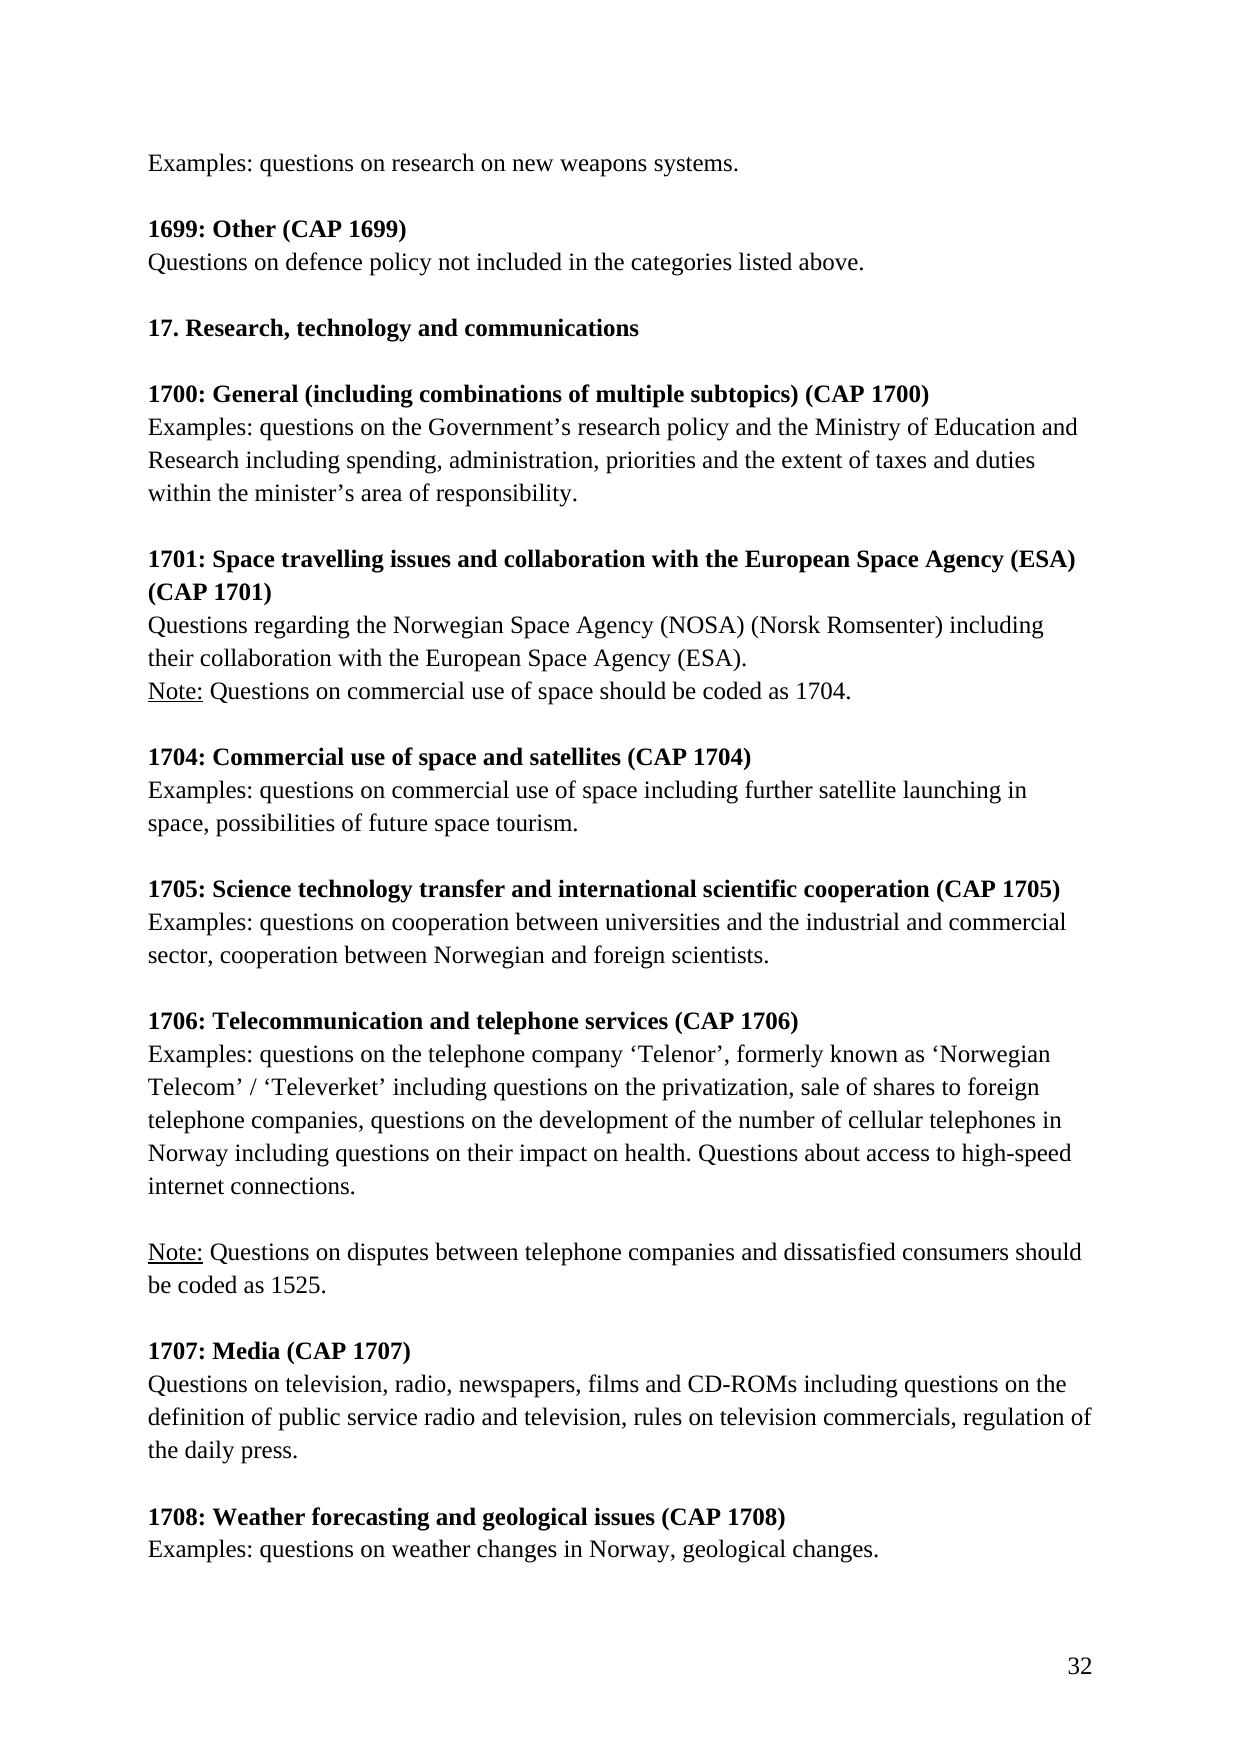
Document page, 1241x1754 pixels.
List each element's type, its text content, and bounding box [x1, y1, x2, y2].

text 1707: Media (CAP 1707) [148, 1336, 1092, 1365]
text Examples: questions on cooperation between universities and the industrial and commercial sector, cooperation between Norwegian and foreign scientists. [148, 907, 1092, 969]
text 1701: Space travelling issues and collaboration with the European Space Agency (ESA) (CAP 1701) [148, 544, 1092, 606]
text 1699: Other (CAP 1699) [148, 214, 1092, 242]
text 1706: Telecommunication and telephone services (CAP 1706) [148, 1006, 1092, 1035]
text 1708: Weather forecasting and geological issues (CAP 1708) [148, 1502, 1092, 1530]
text Note: Questions on commercial use of space should be coded as 1704. [148, 676, 1092, 705]
text 1704: Commercial use of space and satellites (CAP 1704) [148, 742, 1092, 771]
text Examples: questions on weather changes in Norway, geological changes. [148, 1534, 1092, 1563]
text Questions on defence policy not included in the categories listed above. [148, 247, 1092, 276]
text Examples: questions on commercial use of space including further satellite launching in space, possibilities of future space tourism. [148, 775, 1092, 837]
text 17. Research, technology and communications [148, 313, 1092, 342]
text 1700: General (including combinations of multiple subtopics) (CAP 1700) [148, 379, 1092, 408]
text Questions on television, radio, newspapers, films and CD-ROMs including questions on the definition of public service radio and television, rules on television commercials, regulation of the daily press. [148, 1369, 1092, 1464]
text 1705: Science technology transfer and international scientific cooperation (CAP 1705) [148, 874, 1092, 903]
text Examples: questions on the telephone company ‘Telenor’, formerly known as ‘Norwegian Telecom’ / ‘Televerket’ including questions on the privatization, sale of shares to foreign telephone companies, questions on the development of the number of cellular telephones in Norway including questions on their impact on health. Questions about access to high-speed internet connections. [148, 1039, 1092, 1200]
text Examples: questions on the Government’s research policy and the Ministry of Education and Research including spending, administration, priorities and the extent of taxes and duties within the minister’s area of responsibility. [148, 412, 1092, 507]
text Examples: questions on research on new weapons systems. [148, 148, 1092, 176]
text Questions regarding the Norwegian Space Agency (NOSA) (Norsk Romsenter) including their collaboration with the European Space Agency (ESA). [148, 610, 1092, 672]
text Note: Questions on disputes between telephone companies and dissatisfied consumers should be coded as 1525. [148, 1237, 1092, 1299]
